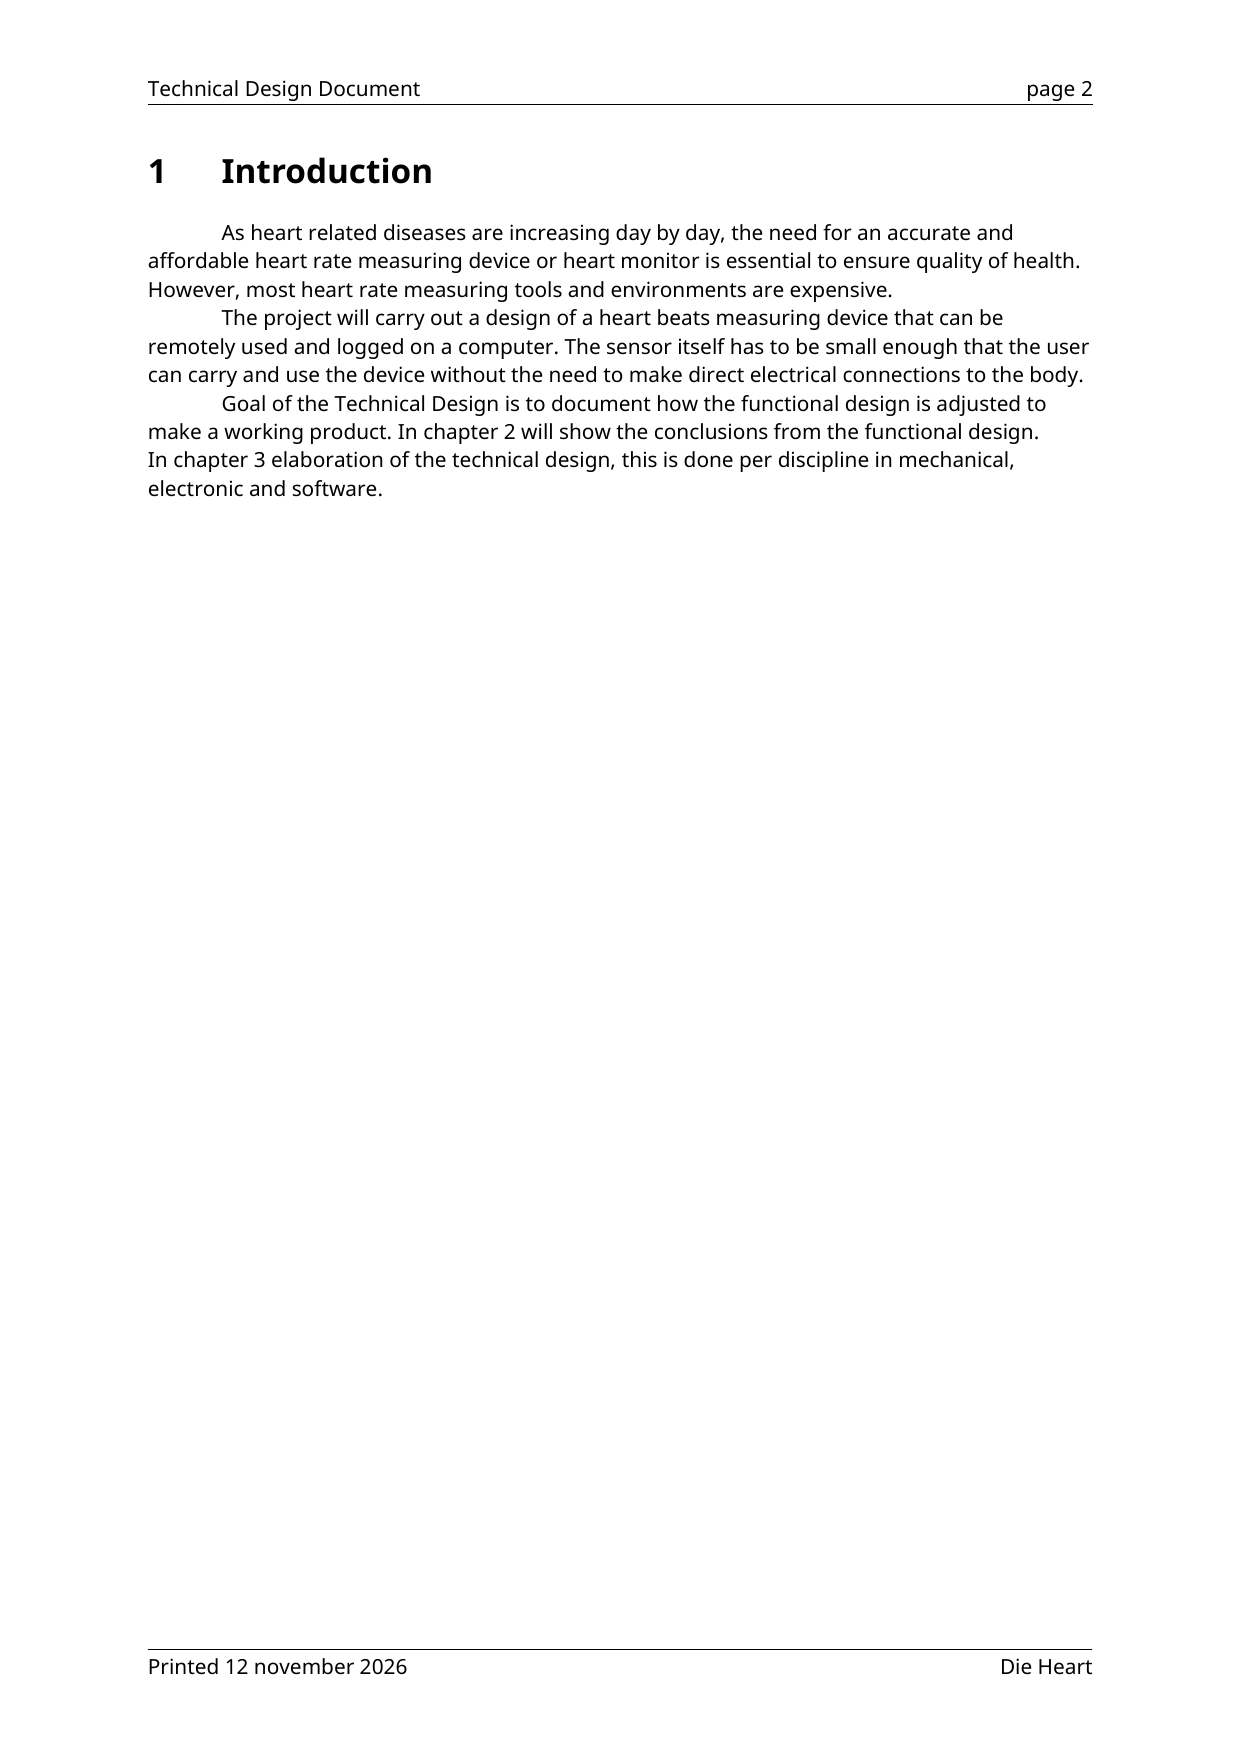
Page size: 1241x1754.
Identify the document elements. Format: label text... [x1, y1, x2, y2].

text The project will carry out a design of a heart beats measuring device that can be remotely used and logged on a computer. The sensor itself has to be small enough that the user can carry and use the device without the need to make direct electrical connections to the body. [148, 303, 1093, 389]
text Goal of the Technical Design is to document how the functional design is adjusted to make a working product. In chapter 2 will show the conclusions from the functional design. [148, 389, 1093, 446]
text In chapter 3 elaboration of the technical design, this is done per discipline in mechanical, electronic and software. [148, 446, 1093, 502]
text As heart related diseases are increasing day by day, the need for an accurate and affordable heart rate measuring device or heart monitor is essential to ensure quality of health. However, most heart rate measuring tools and environments are expensive. [148, 218, 1093, 303]
subtitle 1 Introduction [148, 148, 1093, 193]
